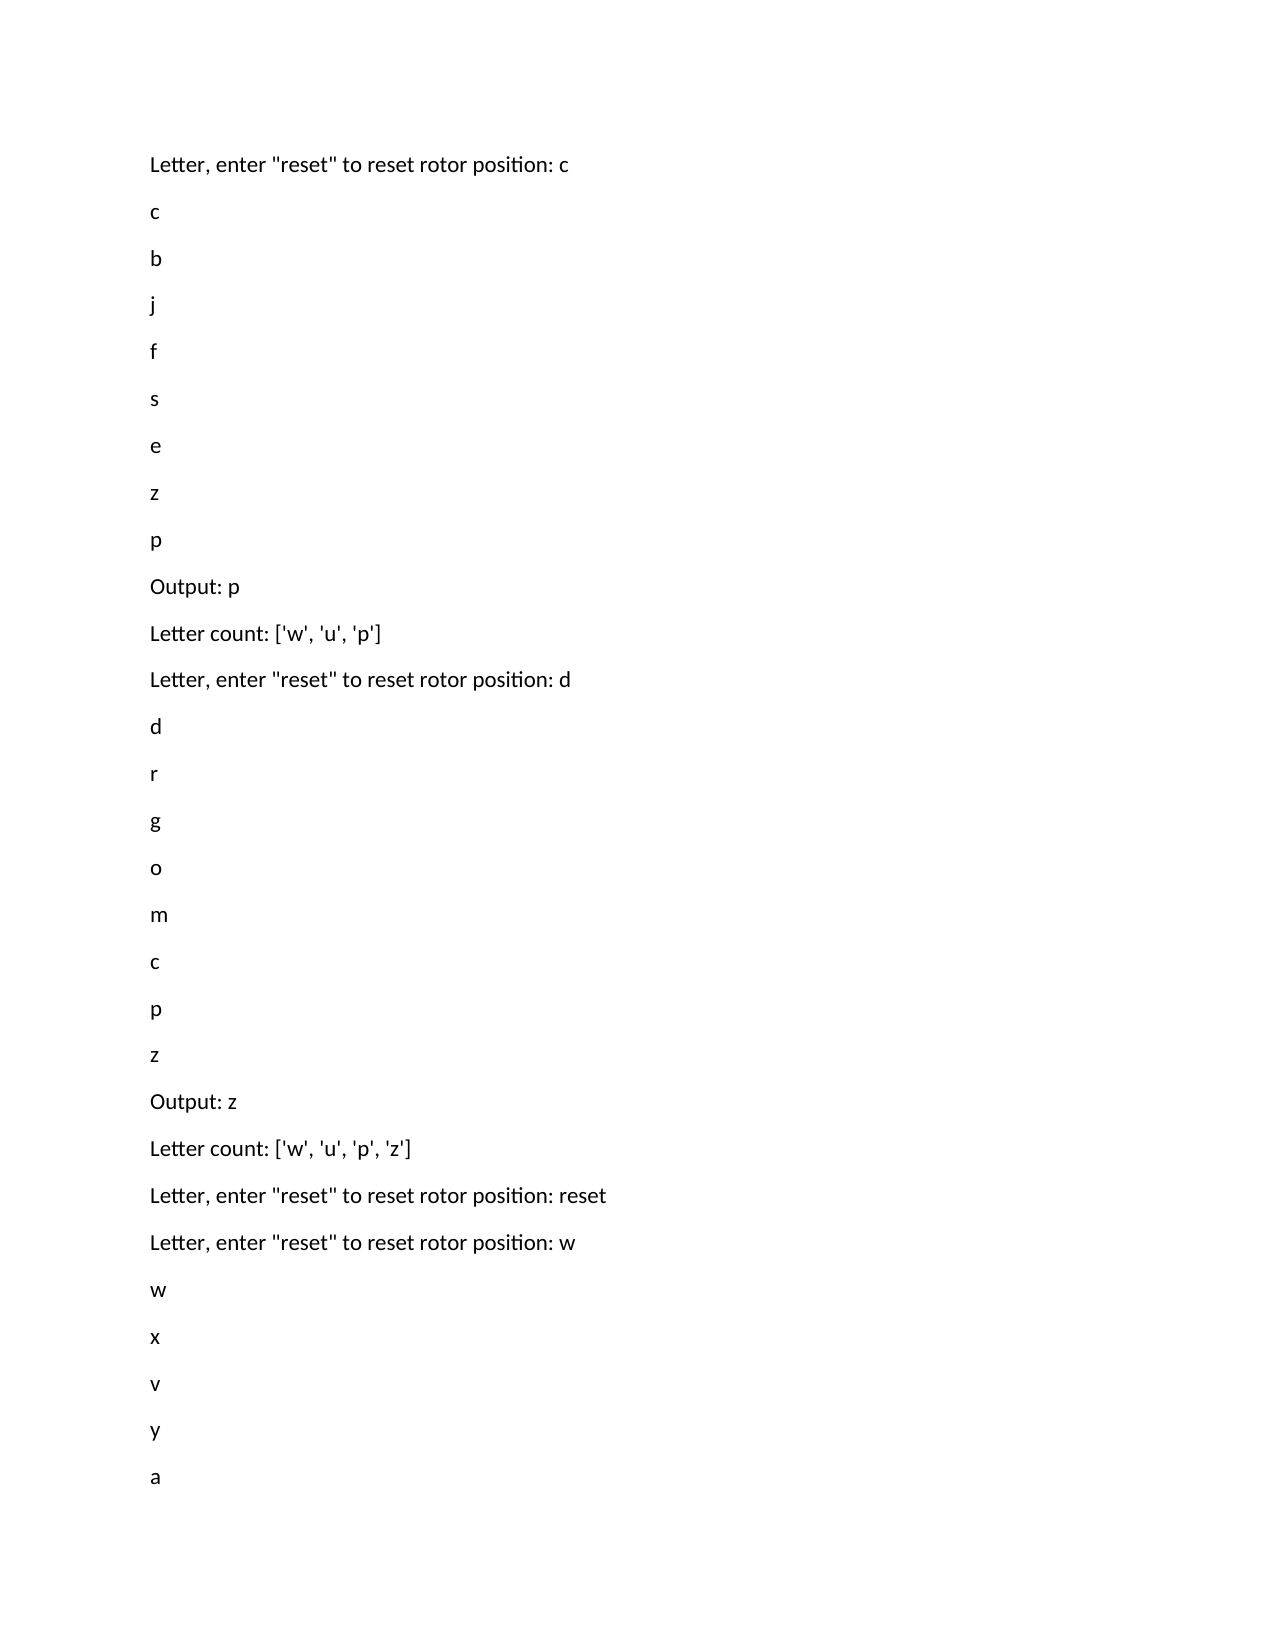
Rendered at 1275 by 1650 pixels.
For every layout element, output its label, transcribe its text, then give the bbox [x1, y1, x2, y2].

text Output: z [150, 1087, 1125, 1116]
text Letter count: ['w', 'u', 'p'] [150, 619, 1125, 647]
text e [150, 431, 1125, 459]
text g [150, 806, 1125, 834]
text f [150, 337, 1125, 366]
text o [150, 853, 1125, 881]
text w [150, 1275, 1125, 1303]
text p [150, 525, 1125, 553]
text Letter, enter "reset" to reset rotor position: reset [150, 1181, 1125, 1209]
text Letter, enter "reset" to reset rotor position: w [150, 1228, 1125, 1256]
text z [150, 478, 1125, 506]
text b [150, 244, 1125, 272]
text z [150, 1041, 1125, 1069]
text Output: p [150, 572, 1125, 600]
text d [150, 712, 1125, 741]
text Letter, enter "reset" to reset rotor position: d [150, 666, 1125, 694]
text y [150, 1416, 1125, 1444]
text r [150, 759, 1125, 787]
text s [150, 384, 1125, 412]
text m [150, 900, 1125, 928]
text p [150, 994, 1125, 1022]
text a [150, 1462, 1125, 1491]
text Letter, enter "reset" to reset rotor position: c [150, 150, 1125, 178]
text x [150, 1322, 1125, 1350]
text c [150, 197, 1125, 225]
text c [150, 947, 1125, 975]
text j [150, 291, 1125, 319]
text Letter count: ['w', 'u', 'p', 'z'] [150, 1134, 1125, 1162]
text v [150, 1369, 1125, 1397]
